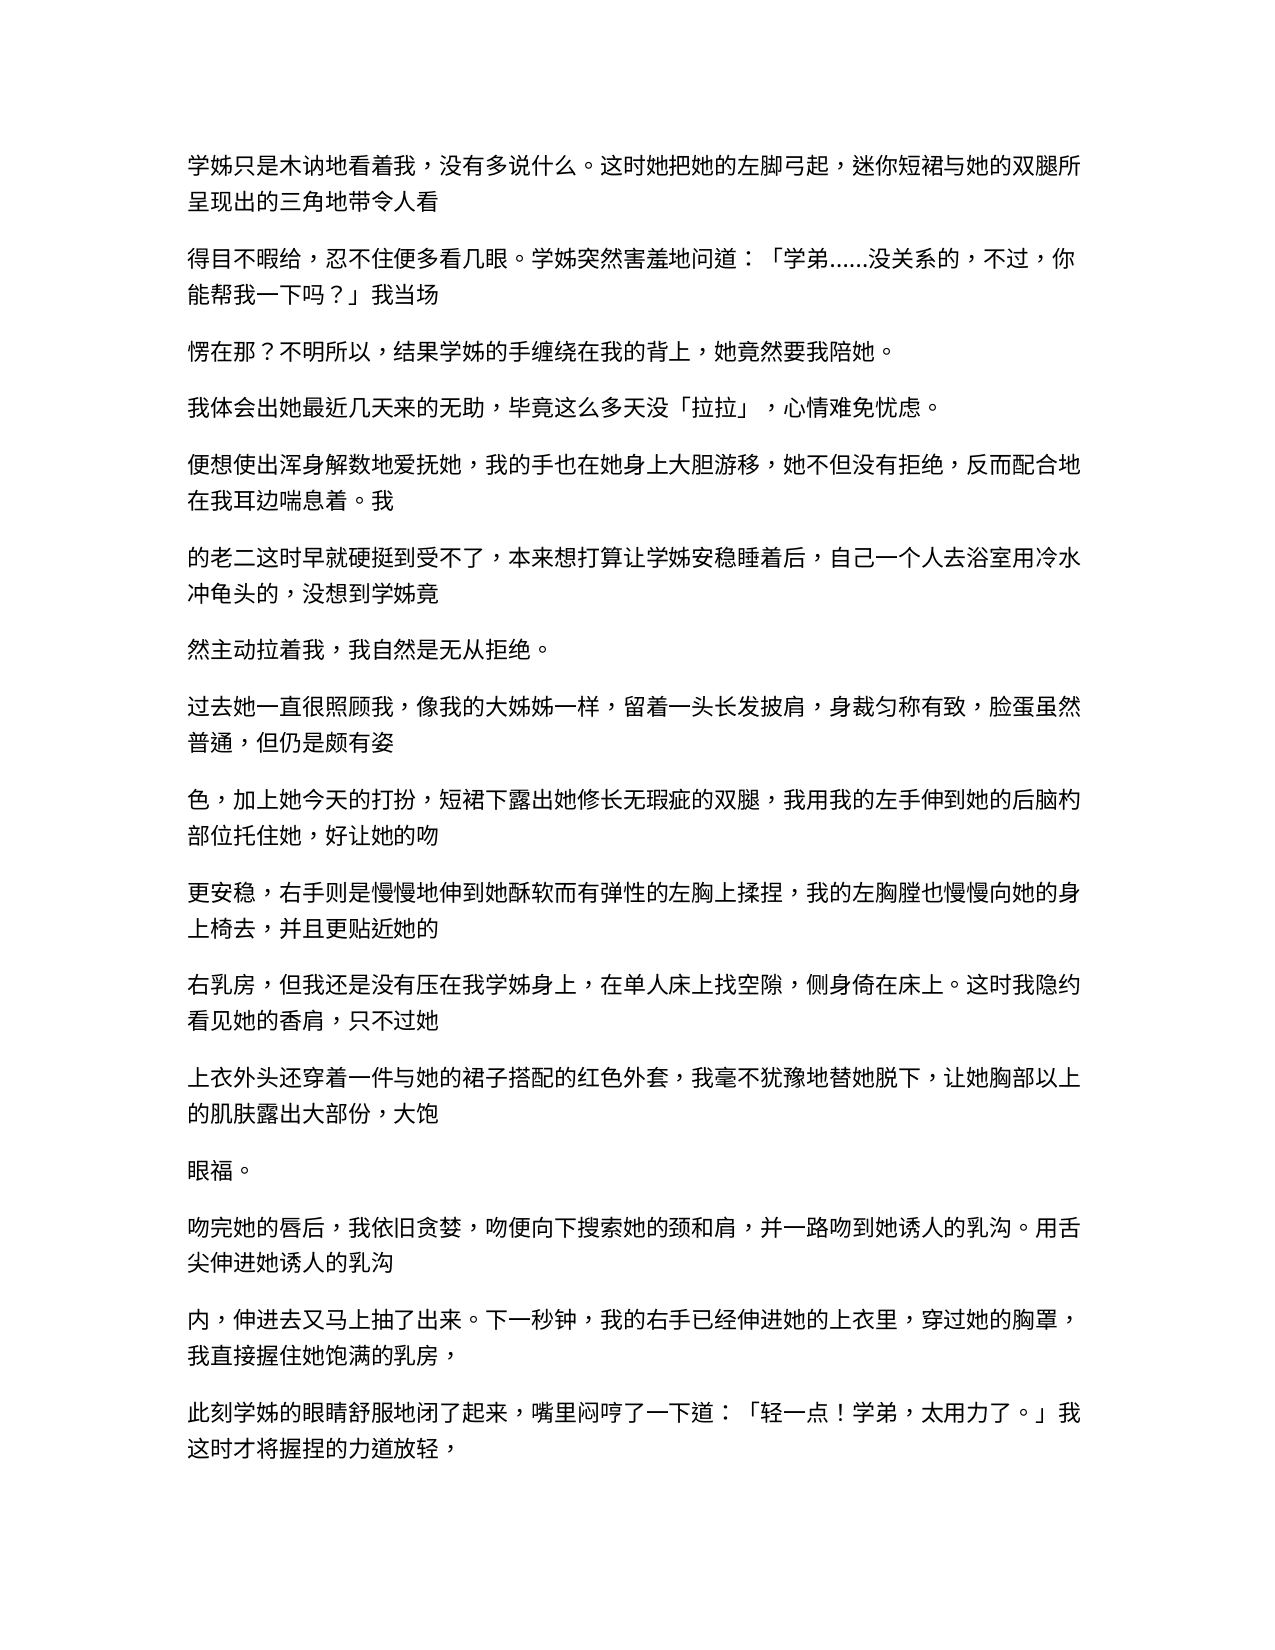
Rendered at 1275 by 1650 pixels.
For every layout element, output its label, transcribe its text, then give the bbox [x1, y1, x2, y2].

text 上衣外头还穿着一件与她的裙子搭配的红色外套，我毫不犹豫地替她脱下，让她胸部以上的肌肤露出大部份，大饱 [187, 1062, 1087, 1129]
text 更安稳，右手则是慢慢地伸到她酥软而有弹性的左胸上揉捏，我的左胸膛也慢慢向她的身上椅去，并且更贴近她的 [187, 877, 1087, 944]
text 过去她一直很照顾我，像我的大姊姊一样，留着一头长发披肩，身裁匀称有致，脸蛋虽然普通，但仍是颇有姿 [187, 691, 1087, 758]
text 此刻学姊的眼睛舒服地闭了起来，嘴里闷哼了一下道：「轻一点！学弟，太用力了。」我这时才将握捏的力道放轻， [187, 1397, 1087, 1464]
text 然主动拉着我，我自然是无从拒绝。 [187, 634, 1087, 666]
text 内，伸进去又马上抽了出来。下一秒钟，我的右手已经伸进她的上衣里，穿过她的胸罩，我直接握住她饱满的乳房， [187, 1304, 1087, 1371]
text 得目不暇给，忍不住便多看几眼。学姊突然害羞地问道：「学弟……没关系的，不过，你能帮我一下吗？」我当场 [187, 243, 1087, 310]
text 学姊只是木讷地看着我，没有多说什么。这时她把她的左脚弓起，迷你短裙与她的双腿所呈现出的三角地带令人看 [187, 150, 1087, 217]
text 便想使出浑身解数地爱抚她，我的手也在她身上大胆游移，她不但没有拒绝，反而配合地在我耳边喘息着。我 [187, 449, 1087, 516]
text 色，加上她今天的打扮，短裙下露出她修长无瑕疵的双腿，我用我的左手伸到她的后脑杓部位托住她，好让她的吻 [187, 784, 1087, 851]
text 的老二这时早就硬挺到受不了，本来想打算让学姊安稳睡着后，自己一个人去浴室用冷水冲龟头的，没想到学姊竟 [187, 542, 1087, 609]
text 我体会出她最近几天来的无助，毕竟这么多天没「拉拉」，心情难免忧虑。 [187, 392, 1087, 423]
text 右乳房，但我还是没有压在我学姊身上，在单人床上找空隙，侧身倚在床上。这时我隐约看见她的香肩，只不过她 [187, 969, 1087, 1036]
text 愣在那？不明所以，结果学姊的手缠绕在我的背上，她竟然要我陪她。 [187, 335, 1087, 367]
text 眼福。 [187, 1155, 1087, 1186]
text 吻完她的唇后，我依旧贪婪，吻便向下搜索她的颈和肩，并一路吻到她诱人的乳沟。用舌尖伸进她诱人的乳沟 [187, 1211, 1087, 1279]
